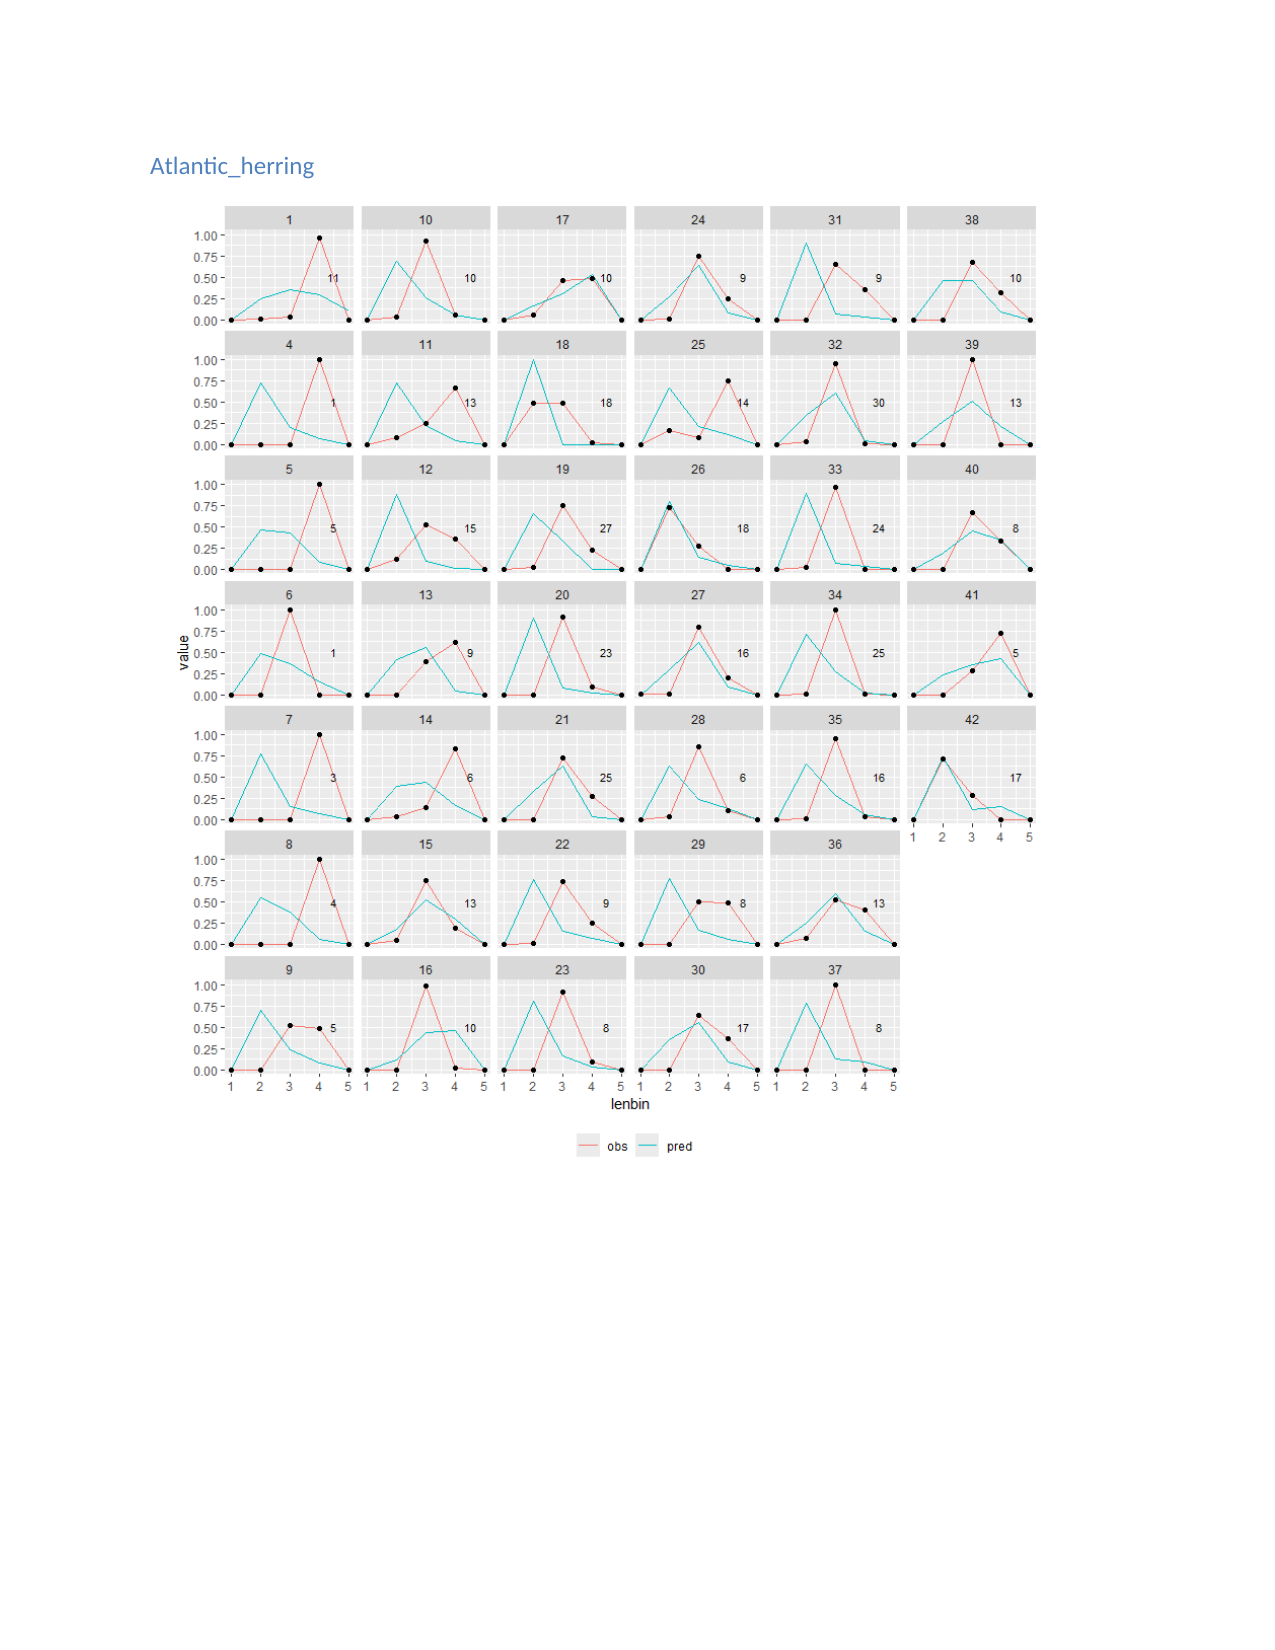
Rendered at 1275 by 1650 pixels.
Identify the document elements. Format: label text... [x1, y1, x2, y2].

subtitle Atlantic_herring [150, 150, 1125, 181]
picture [168, 199, 1044, 1172]
